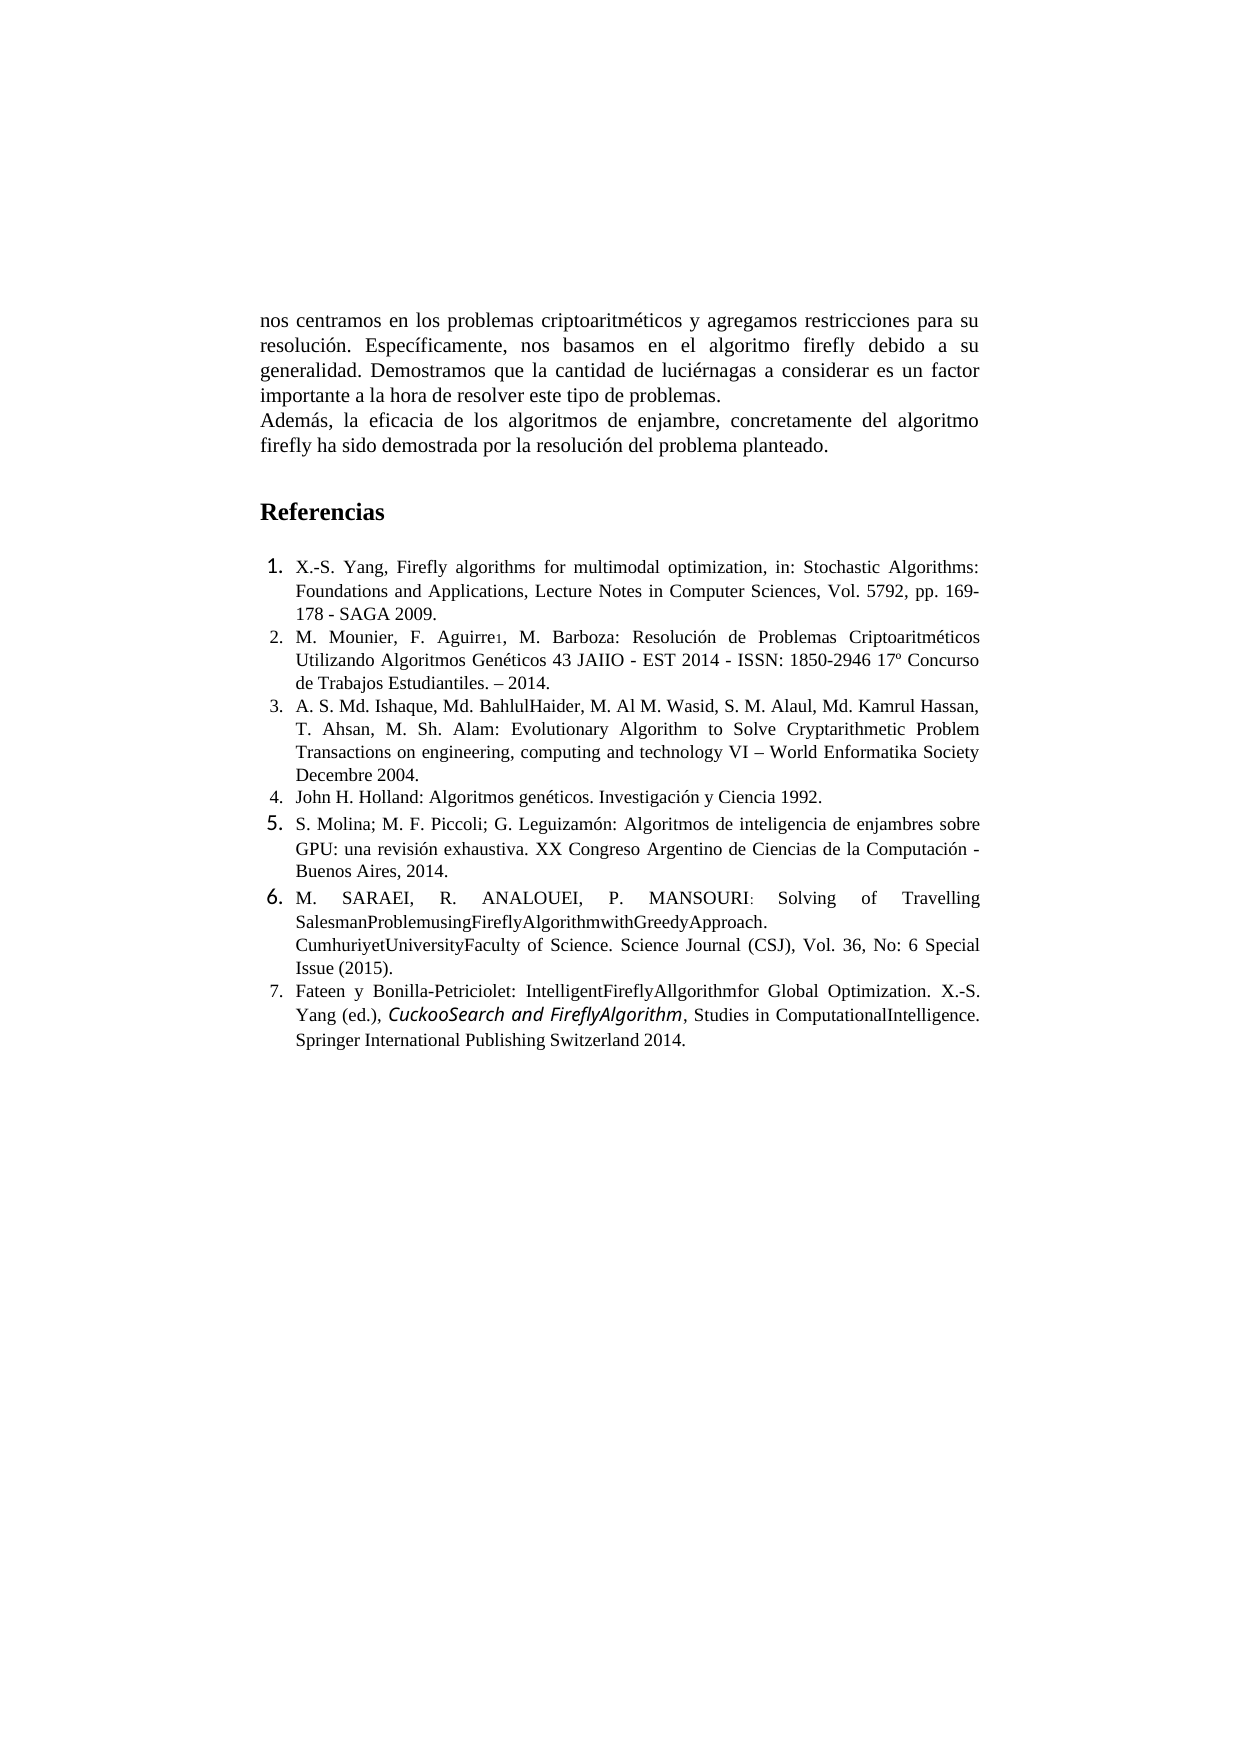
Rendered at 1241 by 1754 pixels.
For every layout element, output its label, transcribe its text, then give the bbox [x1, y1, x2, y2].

list Fateen y Bonilla-Petriciolet: IntelligentFireflyAllgorithmfor Global Optimization. X.-S. Yang (ed.), CuckooSearch and FireflyAlgorithm, Studies in ComputationalIntelligence. Springer International Publishing Switzerland 2014. [283, 979, 980, 1050]
list S. Molina; M. F. Piccoli; G. Leguizamón: Algoritmos de inteligencia de enjambres sobre GPU: una revisión exhaustiva. XX Congreso Argentino de Ciencias de la Computación - Buenos Aires, 2014. [283, 808, 980, 882]
list X.-S. Yang, Firefly algorithms for multimodal optimization, in: Stochastic Algorithms: Foundations and Applications, Lecture Notes in Computer Sciences, Vol. 5792, pp. 169-178 - SAGA 2009. [283, 551, 980, 625]
list M. Mounier, F. Aguirre1, M. Barboza: Resolución de Problemas Criptoaritméticos Utilizando Algoritmos Genéticos 43 JAIIO - EST 2014 - ISSN: 1850-2946 17º Concurso de Trabajos Estudiantiles. – 2014. [283, 625, 980, 693]
list M. SARAEI, R. ANALOUEI, P. MANSOURI: Solving of Travelling SalesmanProblemusingFireflyAlgorithmwithGreedyApproach. CumhuriyetUniversityFaculty of Science. Science Journal (CSJ), Vol. 36, No: 6 Special Issue (2015). [283, 882, 980, 979]
list A. S. Md. Ishaque, Md. BahlulHaider, M. Al M. Wasid, S. M. Alaul, Md. Kamrul Hassan, T. Ahsan, M. Sh. Alam: Evolutionary Algorithm to Solve Cryptarithmetic Problem Transactions on engineering, computing and technology VI – World Enformatika Society Decembre 2004. [283, 693, 980, 785]
list John H. Holland: Algoritmos genéticos. Investigación y Ciencia 1992. [283, 785, 980, 808]
text Además, la eficacia de los algoritmos de enjambre, concretamente del algoritmo firefly ha sido demostrada por la resolución del problema planteado. [260, 407, 980, 457]
subtitle Referencias [260, 494, 980, 526]
